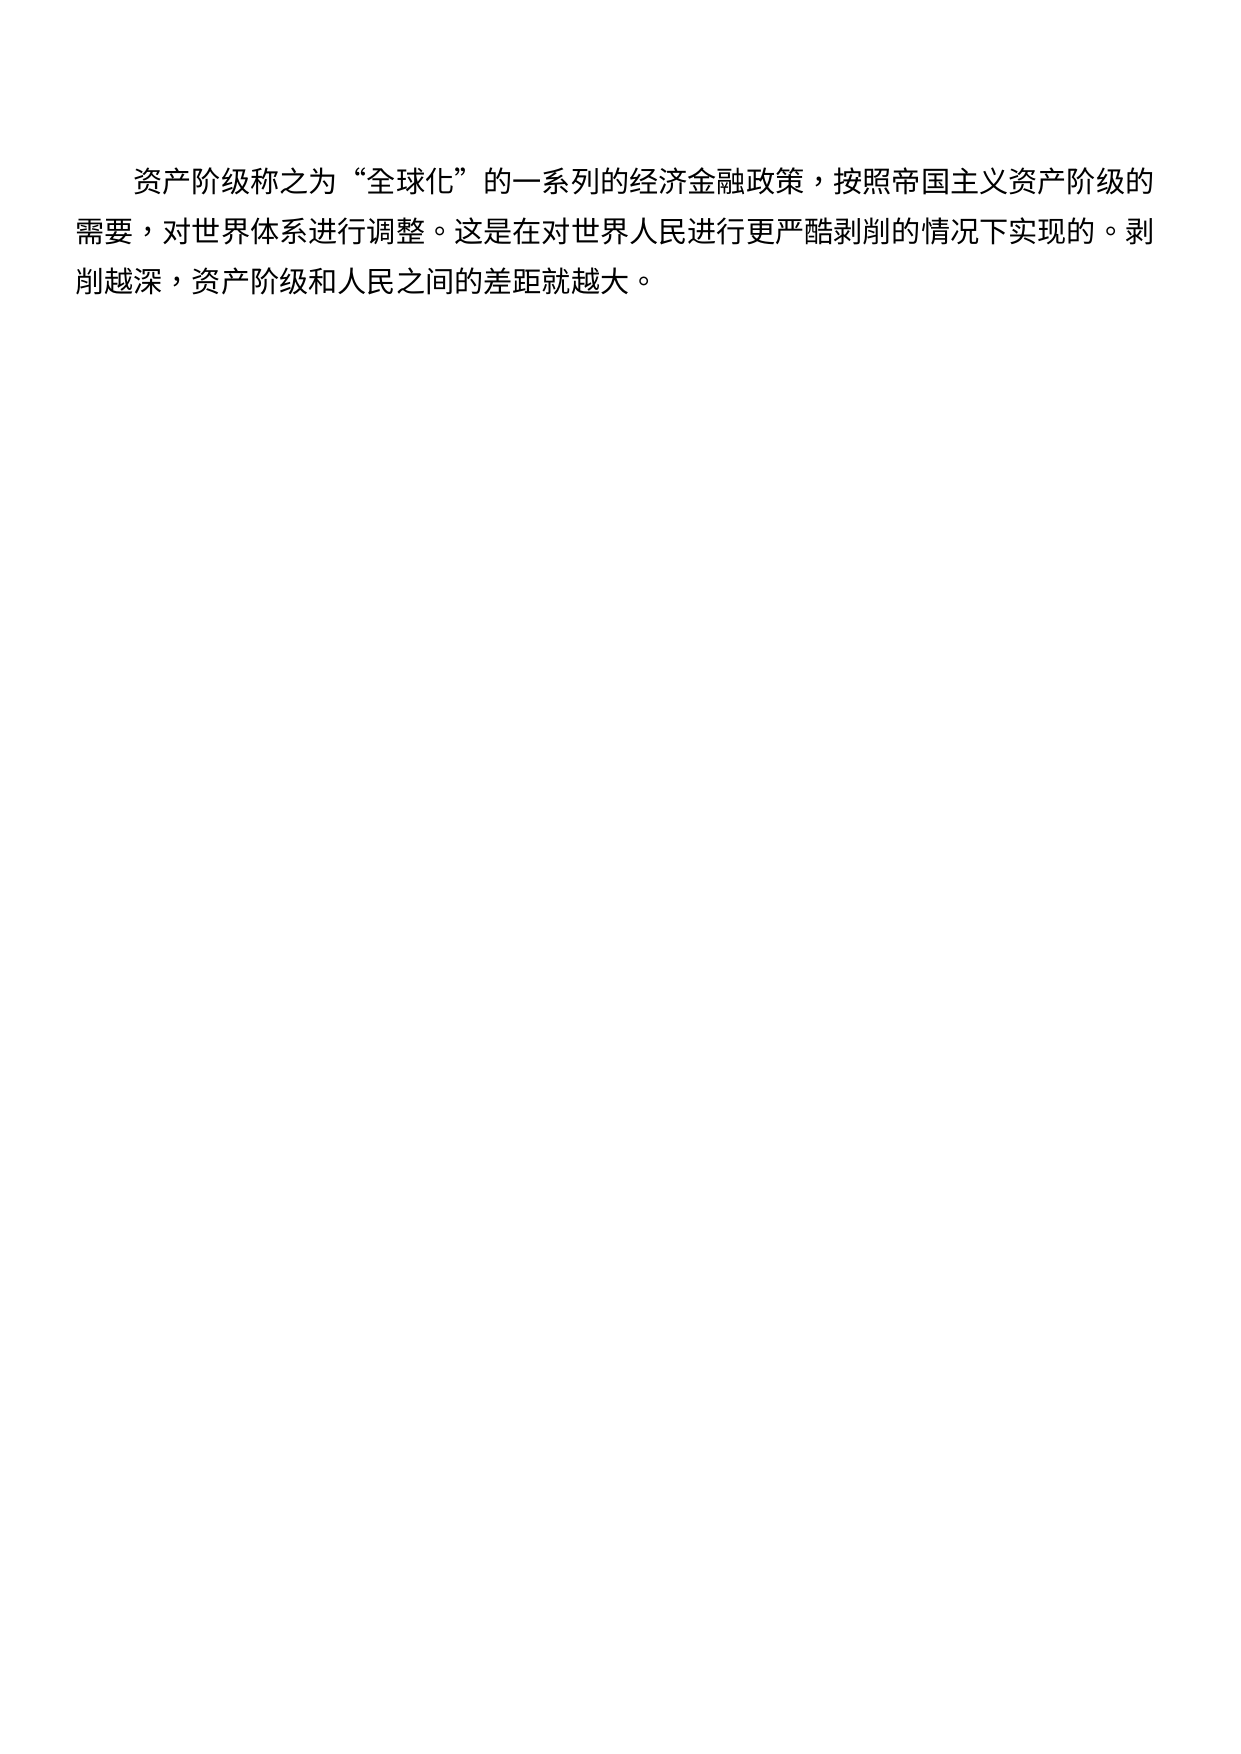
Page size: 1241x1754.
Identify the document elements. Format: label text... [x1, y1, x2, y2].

text 资产阶级称之为“全球化”的一系列的经济金融政策，按照帝国主义资产阶级的需要，对世界体系进行调整。这是在对世界人民进行更严酷剥削的情况下实现的。剥削越深，资产阶级和人民之间的差距就越大。 [75, 152, 1165, 302]
